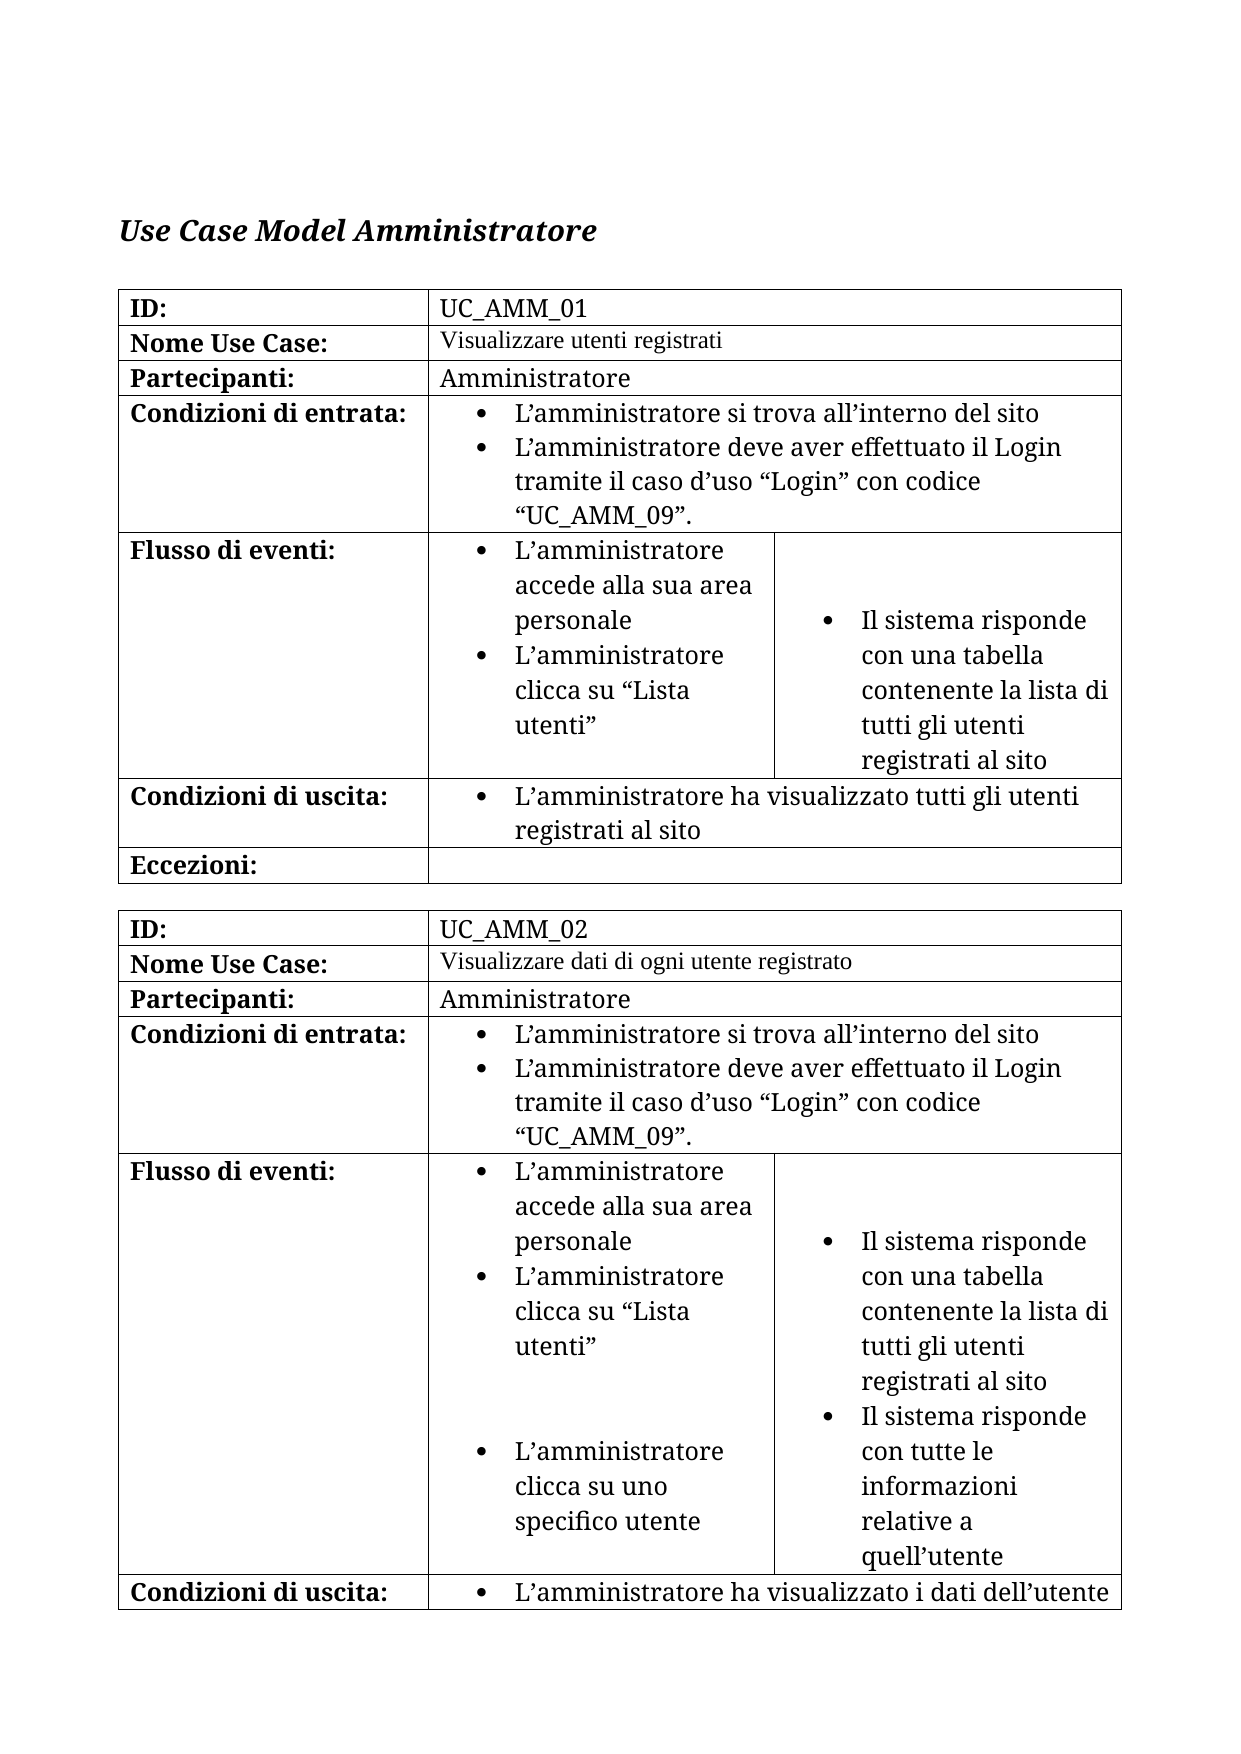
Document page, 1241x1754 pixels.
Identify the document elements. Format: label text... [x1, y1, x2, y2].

table_cell Il sistema risponde con una tabella contenente la lista di tutti gli utenti registrati al sito [775, 533, 1121, 778]
table_cell Amministratore [429, 982, 1121, 1016]
table_cell Partecipanti: [119, 361, 428, 395]
table_cell Flusso di eventi: [119, 1154, 428, 1574]
table_header UC_AMM_02 [429, 911, 1121, 945]
table_cell Eccezioni: [119, 848, 428, 883]
text Use Case Model Amministratore [118, 210, 1122, 250]
table_header UC_AMM_01 [429, 290, 1121, 324]
table_cell L’amministratore ha visualizzato i dati dell’utente [429, 1575, 1121, 1609]
table_cell Visualizzare dati di ogni utente registrato [429, 946, 1121, 981]
table_cell Nome Use Case: [119, 946, 428, 981]
table_cell [429, 848, 1121, 883]
table_cell Condizioni di uscita: [119, 1575, 428, 1609]
table_cell Condizioni di entrata: [119, 396, 428, 532]
table_header ID: [119, 911, 428, 945]
table_cell Il sistema risponde con una tabella contenente la lista di tutti gli utenti registrati al sito Il sistema risponde con tutte le informazioni relative a quell’utente [775, 1154, 1121, 1574]
table_cell L’amministratore si trova all’interno del sito L’amministratore deve aver effettuato il Login tramite il caso d’uso “Login” con codice “UC_AMM_09”. [429, 1017, 1121, 1153]
table_cell L’amministratore si trova all’interno del sito L’amministratore deve aver effettuato il Login tramite il caso d’uso “Login” con codice “UC_AMM_09”. [429, 396, 1121, 532]
table_cell Visualizzare utenti registrati [429, 326, 1121, 359]
table_cell L’amministratore accede alla sua area personale L’amministratore clicca su “Lista utenti” L’amministratore clicca su uno specifico utente [429, 1154, 774, 1574]
table_cell Amministratore [429, 361, 1121, 395]
table_cell Partecipanti: [119, 982, 428, 1016]
table_header ID: [119, 290, 428, 324]
table_cell Nome Use Case: [119, 326, 428, 359]
table_cell Flusso di eventi: [119, 533, 428, 778]
table_cell Condizioni di uscita: [119, 779, 428, 847]
table_cell L’amministratore accede alla sua area personale L’amministratore clicca su “Lista utenti” [429, 533, 774, 778]
table_cell L’amministratore ha visualizzato tutti gli utenti registrati al sito [429, 779, 1121, 847]
table_cell Condizioni di entrata: [119, 1017, 428, 1153]
